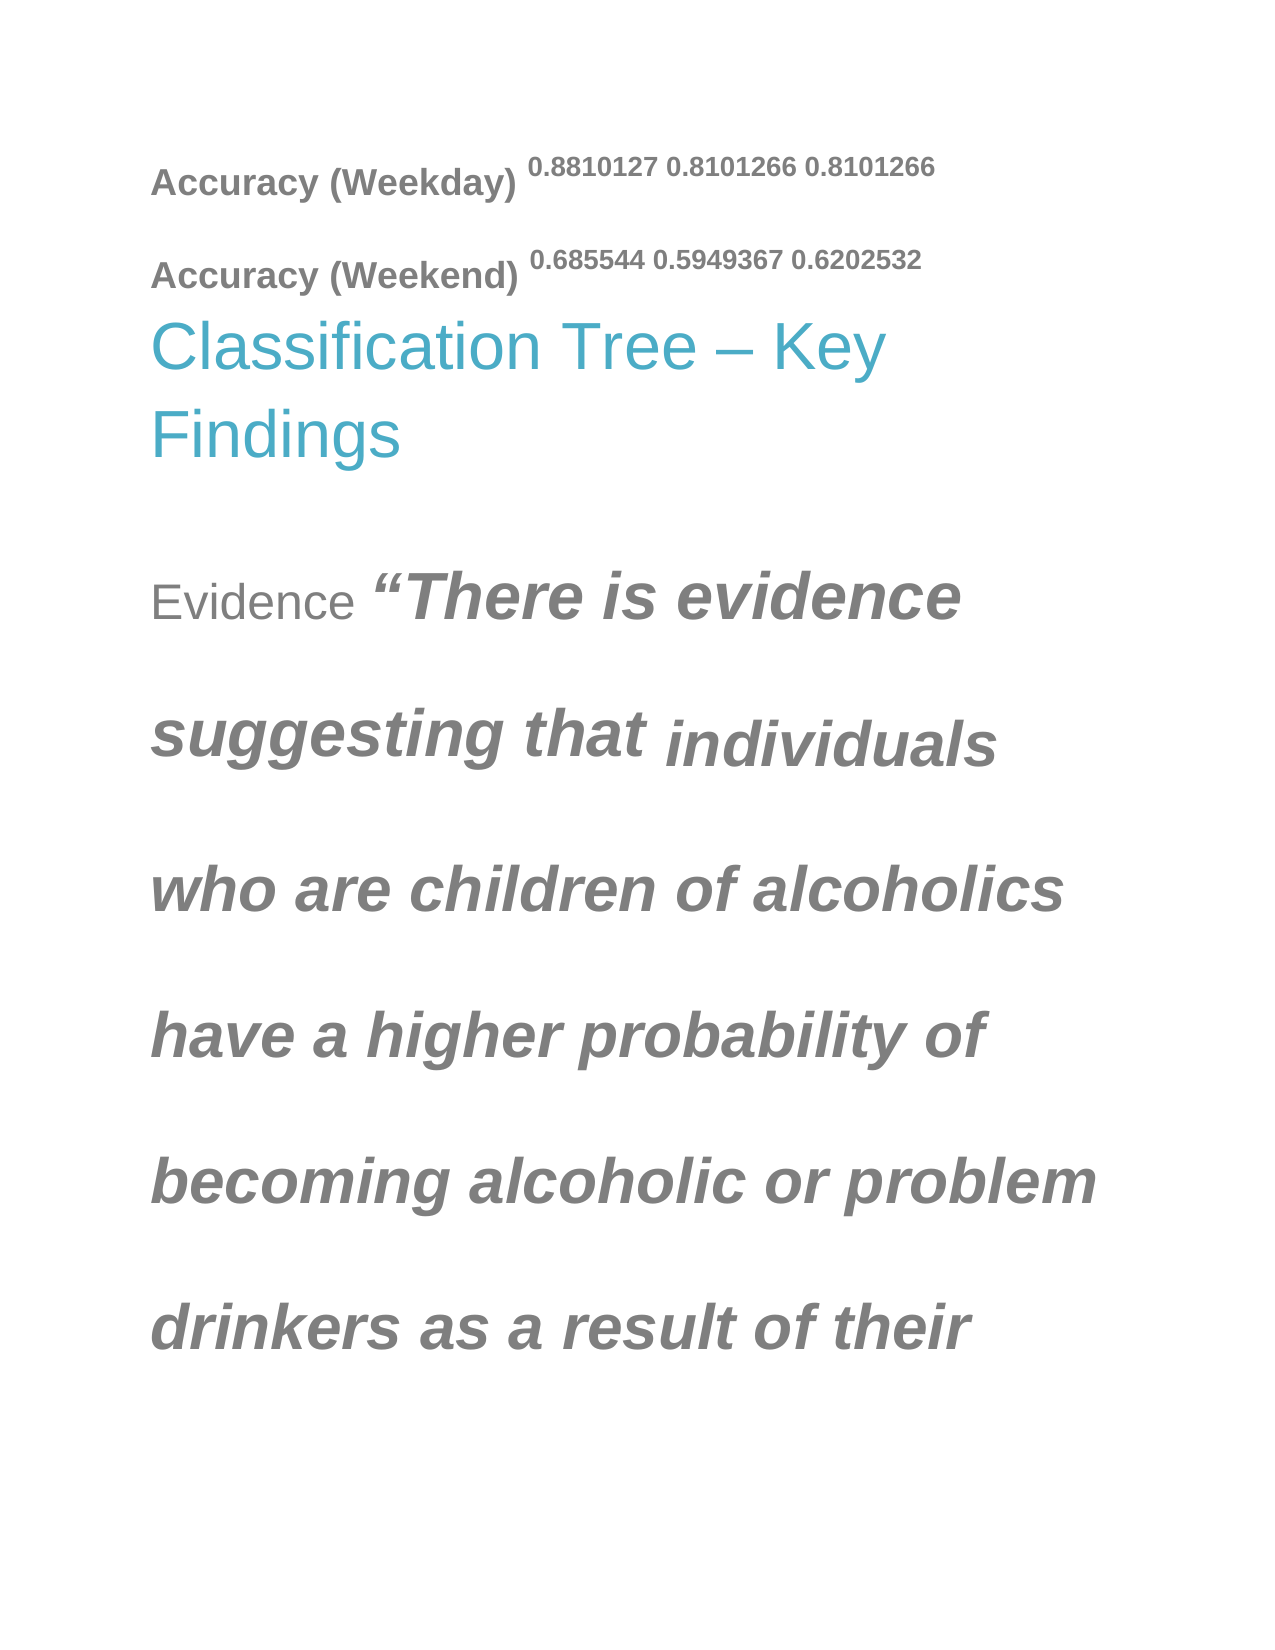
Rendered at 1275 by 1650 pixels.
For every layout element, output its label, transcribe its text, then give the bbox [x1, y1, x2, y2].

text Accuracy (Weekend) 0.685544 0.5949367 0.6202532 [150, 243, 1125, 298]
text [150, 557, 1125, 1363]
text Accuracy (Weekday) 0.8810127 0.8101266 0.8101266 [150, 150, 1125, 205]
text Classification Tree – Key Findings [150, 307, 1125, 471]
